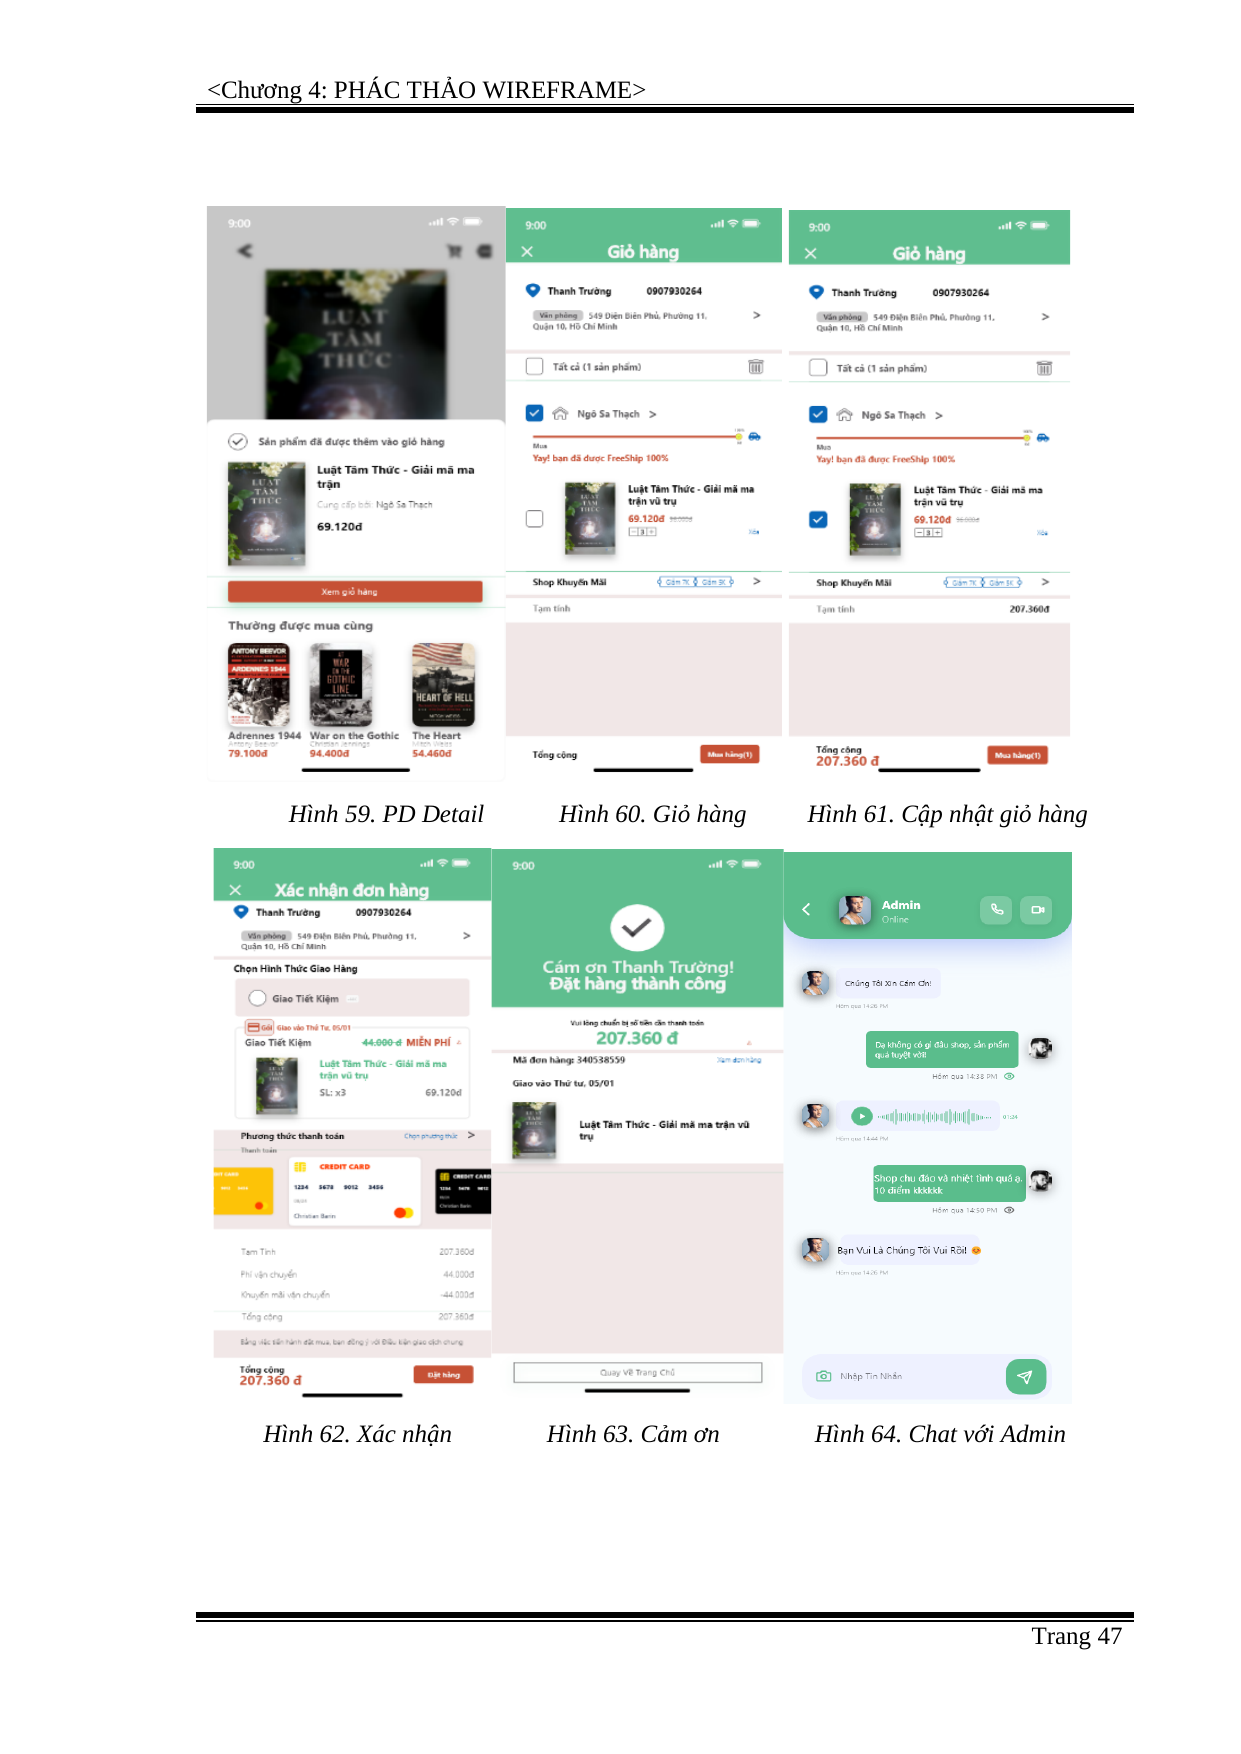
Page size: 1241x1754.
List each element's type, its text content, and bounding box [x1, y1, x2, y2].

picture [206, 206, 782, 784]
picture [788, 210, 1071, 784]
picture [213, 848, 1072, 1404]
text Hình 59. PD Detail Hình 60. Giỏ hàng Hình 61. Cập nhật giỏ hàng [207, 799, 1122, 827]
text Hình 62. Xác nhận Hình 63. Cảm ơn Hình 64. Chat với Admin [207, 1419, 1122, 1448]
